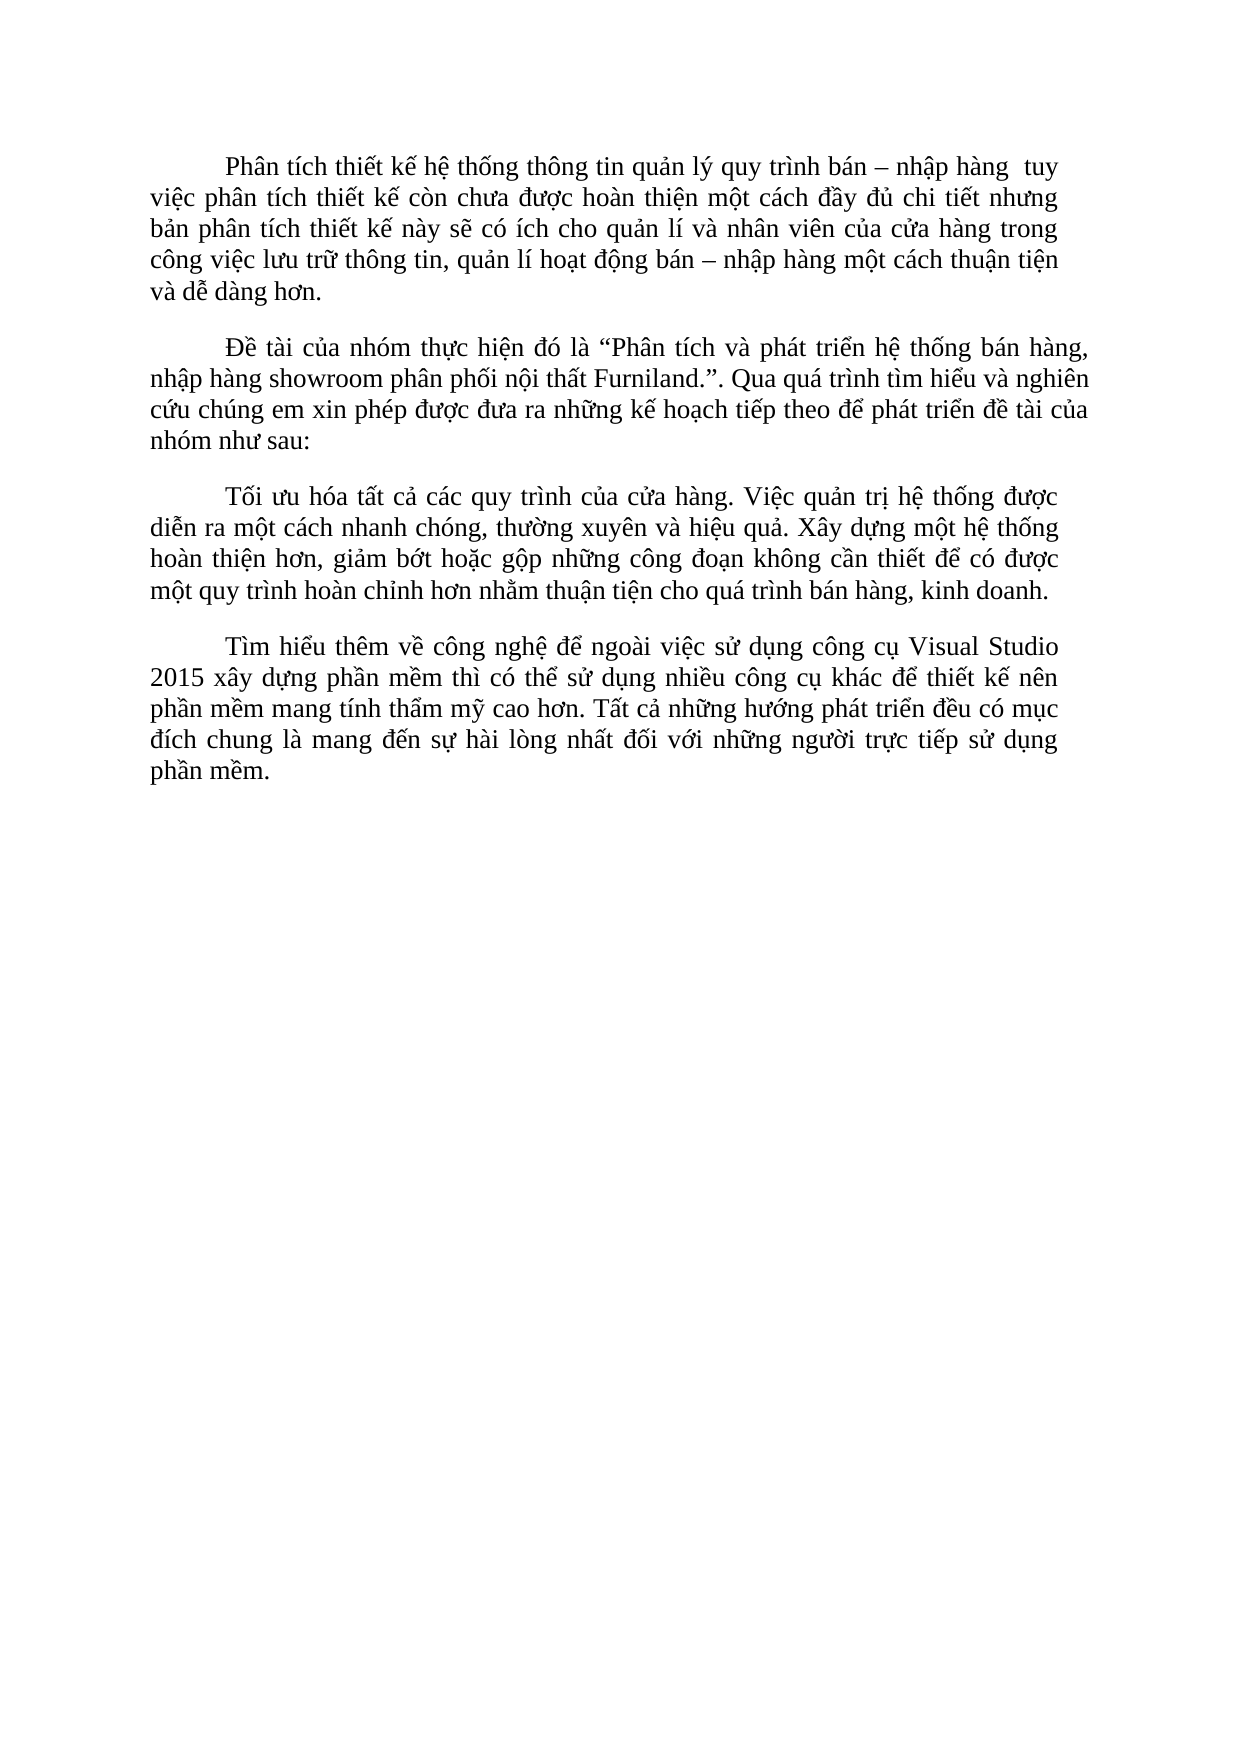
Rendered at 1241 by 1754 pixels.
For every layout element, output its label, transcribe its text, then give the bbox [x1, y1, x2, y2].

text Phân tích thiết kế hệ thống thông tin quản lý quy trình bán – nhập hàng tuy việc phân tích thiết kế còn chưa được hoàn thiện một cách đầy đủ chi tiết nhưng bản phân tích thiết kế này sẽ có ích cho quản lí và nhân viên của cửa hàng trong công việc lưu trữ thông tin, quản lí hoạt động bán – nhập hàng một cách thuận tiện và dễ dàng hơn. [150, 150, 1060, 306]
text Đề tài của nhóm thực hiện đó là “Phân tích và phát triển hệ thống bán hàng, nhập hàng showroom phân phối nội thất Furniland.”. Qua quá trình tìm hiểu và nghiên cứu chúng em xin phép được đưa ra những kế hoạch tiếp theo để phát triển đề tài của nhóm như sau: [150, 331, 1090, 455]
text Tối ưu hóa tất cả các quy trình của cửa hàng. Việc quản trị hệ thống được diễn ra một cách nhanh chóng, thường xuyên và hiệu quả. Xây dựng một hệ thống hoàn thiện hơn, giảm bớt hoặc gộp những công đoạn không cần thiết để có được một quy trình hoàn chỉnh hơn nhằm thuận tiện cho quá trình bán hàng, kinh doanh. [150, 480, 1060, 605]
text Tìm hiểu thêm về công nghệ để ngoài việc sử dụng công cụ Visual Studio 2015 xây dựng phần mềm thì có thể sử dụng nhiều công cụ khác để thiết kế nên phần mềm mang tính thẩm mỹ cao hơn. Tất cả những hướng phát triển đều có mục đích chung là mang đến sự hài lòng nhất đối với những người trực tiếp sử dụng phần mềm. [150, 630, 1060, 786]
